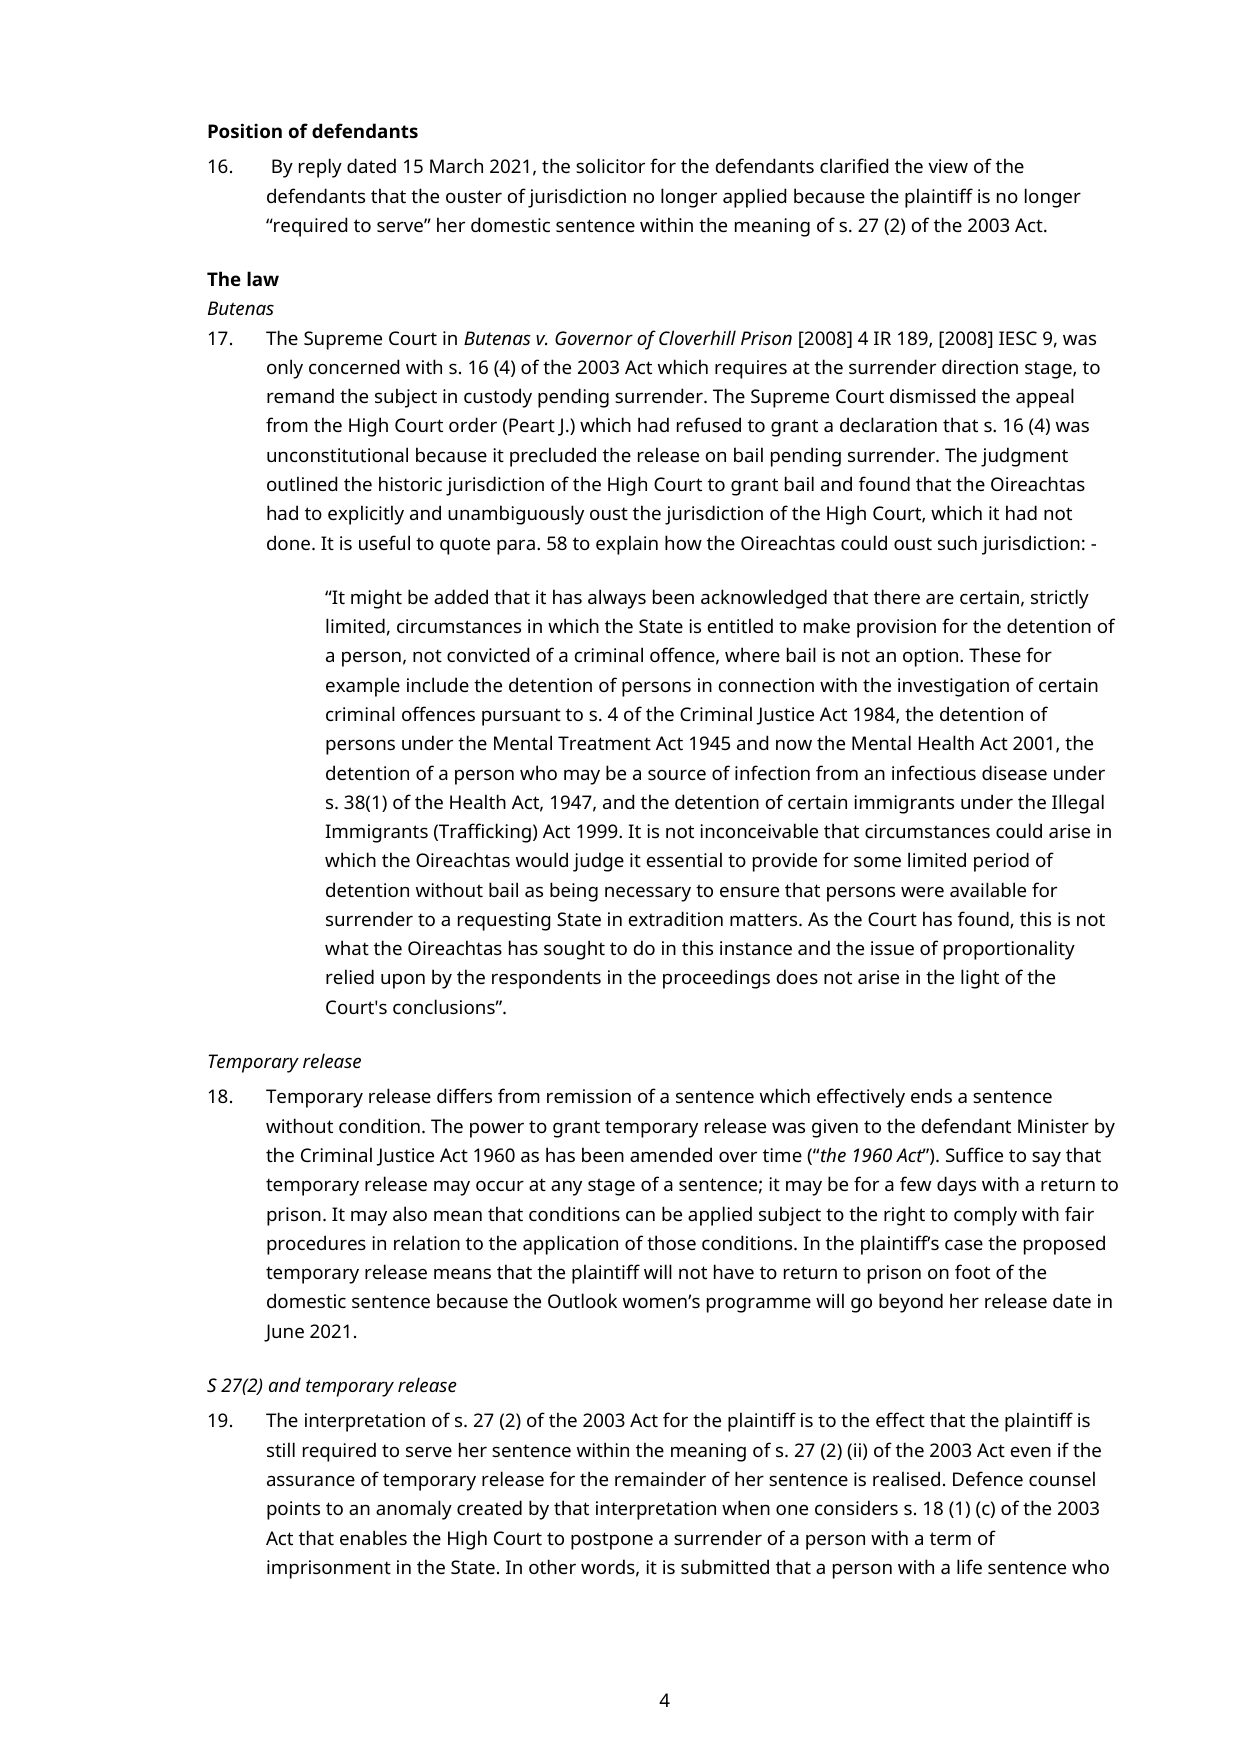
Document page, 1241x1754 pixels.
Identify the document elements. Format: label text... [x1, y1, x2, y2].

subtitle Temporary release [207, 1048, 1122, 1074]
subtitle S 27(2) and temporary release [207, 1372, 1122, 1398]
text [207, 1408, 1122, 1579]
subtitle Butenas [207, 296, 1122, 321]
subtitle The law [207, 266, 1122, 292]
text 16. By reply dated 15 March 2021, the solicitor for the defendants clarified the view of the defendants that the ouster of jurisdiction no longer applied because the plaintiff is no longer “required to serve” her domestic sentence within the meaning of s. 27 (2) of the 2003 Act. [207, 154, 1122, 238]
text 17. The Supreme Court in Butenas v. Governor of Cloverhill Prison [2008] 4 IR 189, [2008] IESC 9, was only concerned with s. 16 (4) of the 2003 Act which requires at the surrender direction stage, to remand the subject in custody pending surrender. The Supreme Court dismissed the appeal from the High Court order (Peart J.) which had refused to grant a declaration that s. 16 (4) was unconstitutional because it precluded the release on bail pending surrender. The judgment outlined the historic jurisdiction of the High Court to grant bail and found that the Oireachtas had to explicitly and unambiguously oust the jurisdiction of the High Court, which it had not done. It is useful to quote para. 58 to explain how the Oireachtas could oust such jurisdiction: - [207, 325, 1122, 555]
text 18. Temporary release differs from remission of a sentence which effectively ends a sentence without condition. The power to grant temporary release was given to the defendant Minister by the Criminal Justice Act 1960 as has been amended over time (“the 1960 Act”). Suffice to say that temporary release may occur at any stage of a sentence; it may be for a few days with a return to prison. It may also mean that conditions can be applied subject to the right to comply with fair procedures in relation to the application of those conditions. In the plaintiff’s case the proposed temporary release means that the plaintiff will not have to return to prison on foot of the domestic sentence because the Outlook women’s programme will go beyond her release date in June 2021. [207, 1084, 1122, 1343]
text “It might be added that it has always been acknowledged that there are certain, strictly limited, circumstances in which the State is entitled to make provision for the detention of a person, not convicted of a criminal offence, where bail is not an option. These for example include the detention of persons in connection with the investigation of certain criminal offences pursuant to s. 4 of the Criminal Justice Act 1984, the detention of persons under the Mental Treatment Act 1945 and now the Mental Health Act 2001, the detention of a person who may be a source of infection from an infectious disease under s. 38(1) of the Health Act, 1947, and the detention of certain immigrants under the Illegal Immigrants (Trafficking) Act 1999. It is not inconceivable that circumstances could arise in which the Oireachtas would judge it essential to provide for some limited period of detention without bail as being necessary to ensure that persons were available for surrender to a requesting State in extradition matters. As the Court has found, this is not what the Oireachtas has sought to do in this instance and the issue of proportionality relied upon by the respondents in the proceedings does not arise in the light of the Court's conclusions”. [266, 584, 1122, 1019]
subtitle Position of defendants [207, 118, 1122, 144]
